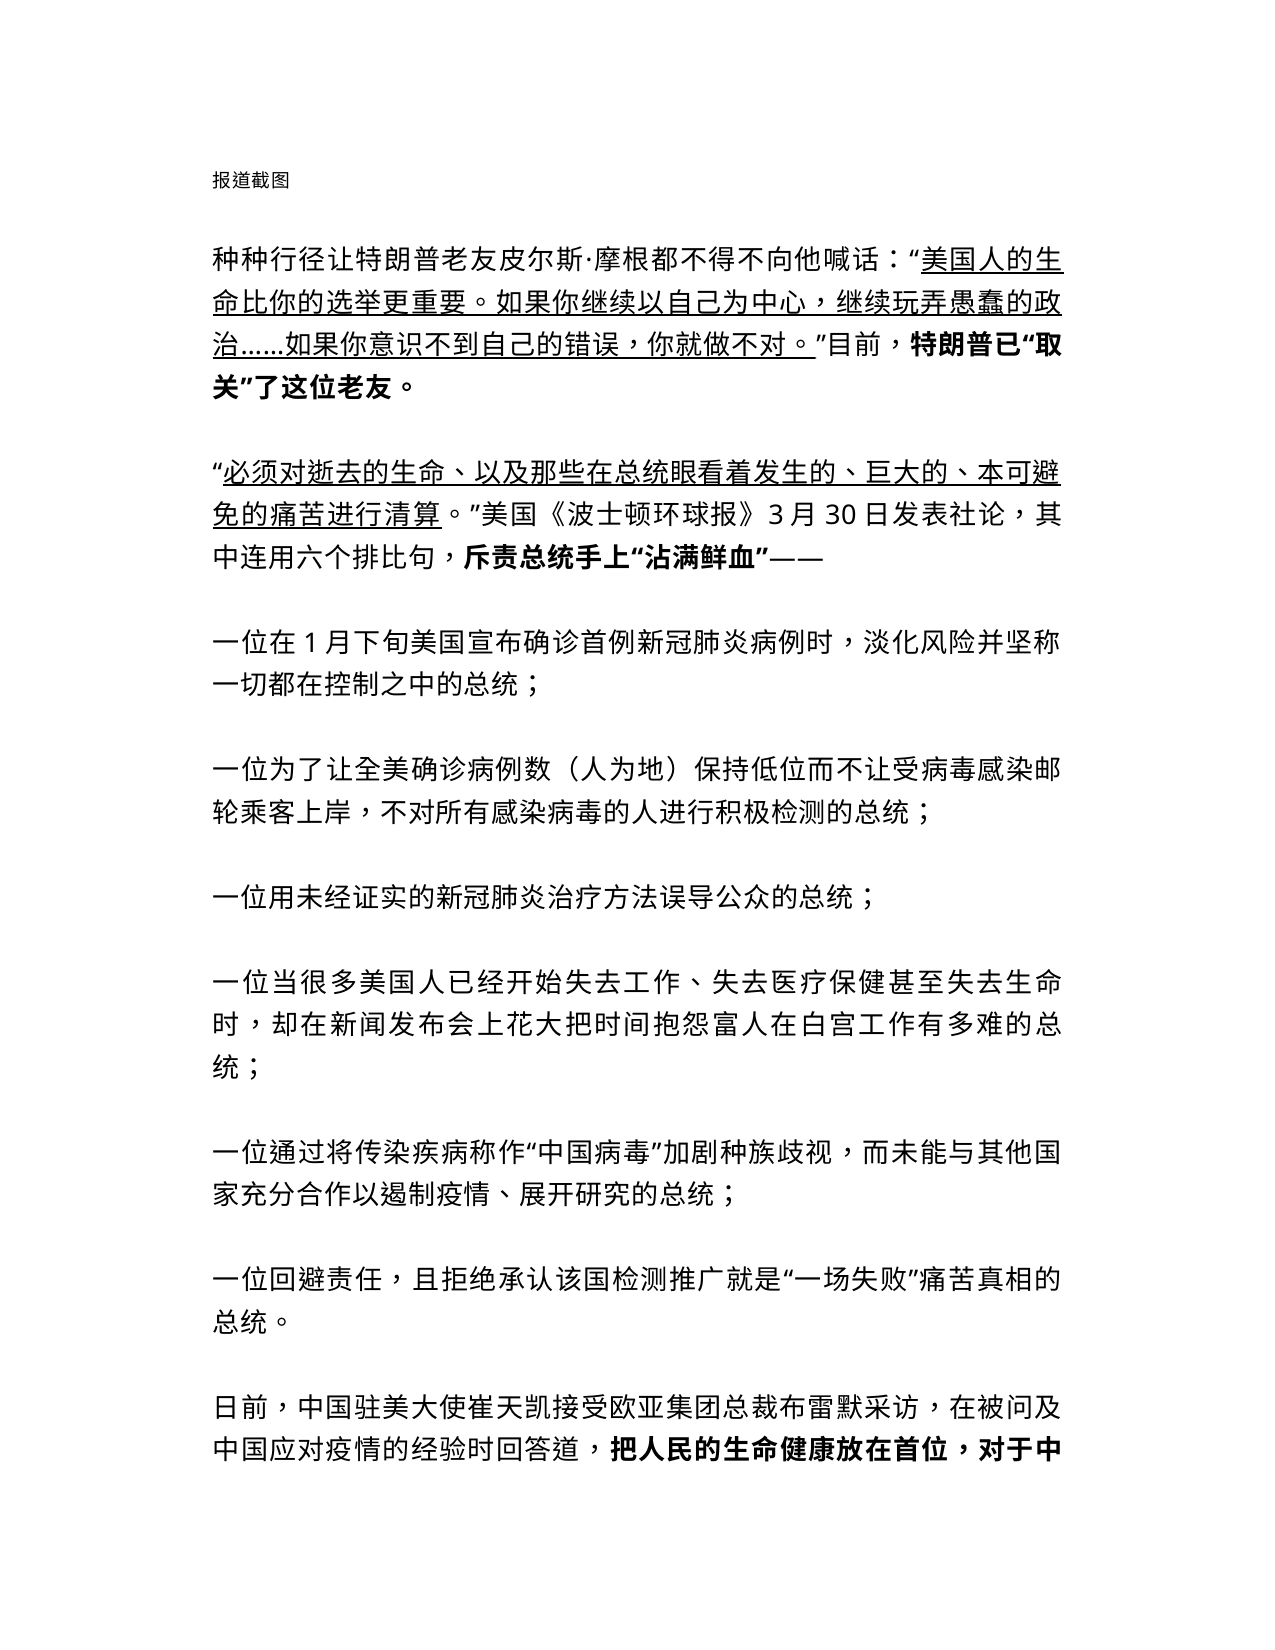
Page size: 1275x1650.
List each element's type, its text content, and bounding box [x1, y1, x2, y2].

text 一位在1月下旬美国宣布确诊首例新冠肺炎病例时，淡化风险并坚称一切都在控制之中的总统； [212, 617, 1062, 702]
text 一位通过将传染疾病称作“中国病毒”加剧种族歧视，而未能与其他国家充分合作以遏制疫情、展开研究的总统； [212, 1127, 1062, 1212]
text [212, 1382, 1062, 1467]
text 一位当很多美国人已经开始失去工作、失去医疗保健甚至失去生命时，却在新闻发布会上花大把时间抱怨富人在白宫工作有多难的总统； [212, 957, 1062, 1085]
text 种种行径让特朗普老友皮尔斯·摩根都不得不向他喊话：“美国人的生命比你的选举更重要。如果你继续以自己为中心，继续玩弄愚蠢的政治……如果你意识不到自己的错误，你就做不对。”目前，特朗普已“取关”了这位老友。 [212, 235, 1062, 314]
text 一位为了让全美确诊病例数（人为地）保持低位而不让受病毒感染邮轮乘客上岸，不对所有感染病毒的人进行积极检测的总统； [212, 745, 1062, 830]
text 一位用未经证实的新冠肺炎治疗方法误导公众的总统； [212, 872, 1062, 915]
text 一位回避责任，且拒绝承认该国检测推广就是“一场失败”痛苦真相的总统。 [212, 1255, 1062, 1340]
text 种种行径让特朗普老友皮尔斯·摩根都不得不向他喊话：“美国人的生命比你的选举更重要。如果你继续以自己为中心，继续玩弄愚蠢的政治……如果你意识不到自己的错误，你就做不对。”目前，特朗普已“取关”了这位老友。 [212, 315, 1062, 405]
text “必须对逝去的生命、以及那些在总统眼看着发生的、巨大的、本可避免的痛苦进行清算。”美国《波士顿环球报》3月30日发表社论，其中连用六个排比句，斥责总统手上“沾满鲜血”—— [212, 447, 1062, 575]
text 报道截图 [212, 150, 1062, 192]
